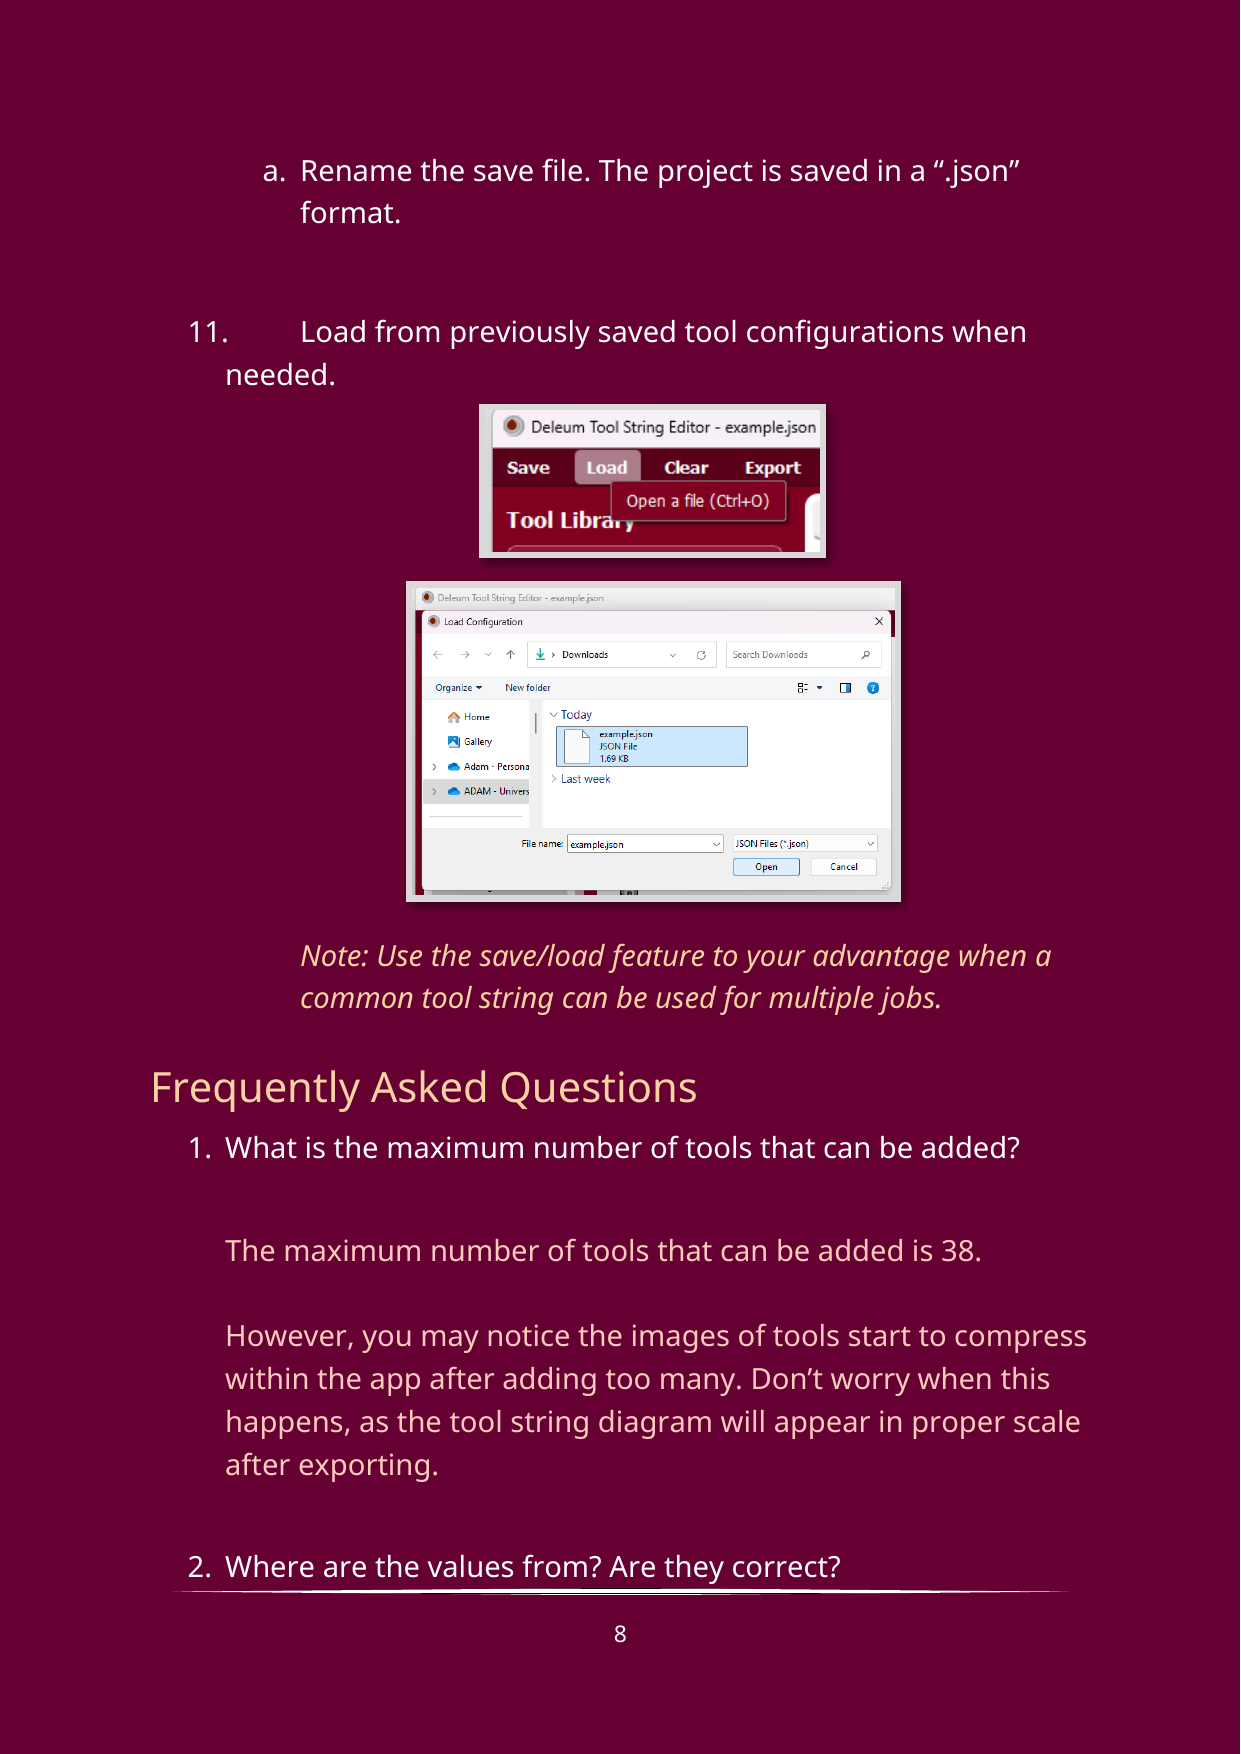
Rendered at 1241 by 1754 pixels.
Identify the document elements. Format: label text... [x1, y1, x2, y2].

text The maximum number of tools that can be added is 38. [225, 1230, 1090, 1270]
subtitle Frequently Asked Questions [150, 1058, 1090, 1115]
picture [486, 410, 820, 552]
picture [412, 588, 895, 895]
list Load from previously saved tool configurations when needed. [187, 312, 1090, 394]
list Where are the values from? Are they correct? [187, 1546, 1090, 1586]
text However, you may notice the images of tools start to compress within the app after adding too many. Don’t worry when this happens, as the tool string diagram will appear in proper scale after exporting. [225, 1316, 1090, 1484]
text Note: Use the save/load feature to your advantage when a common tool string can be used for multiple jobs. [300, 935, 1090, 1017]
list Rename the save file. The project is saved in a “.json” format. [262, 150, 1090, 232]
list What is the maximum number of tools that can be added? [187, 1128, 1090, 1167]
